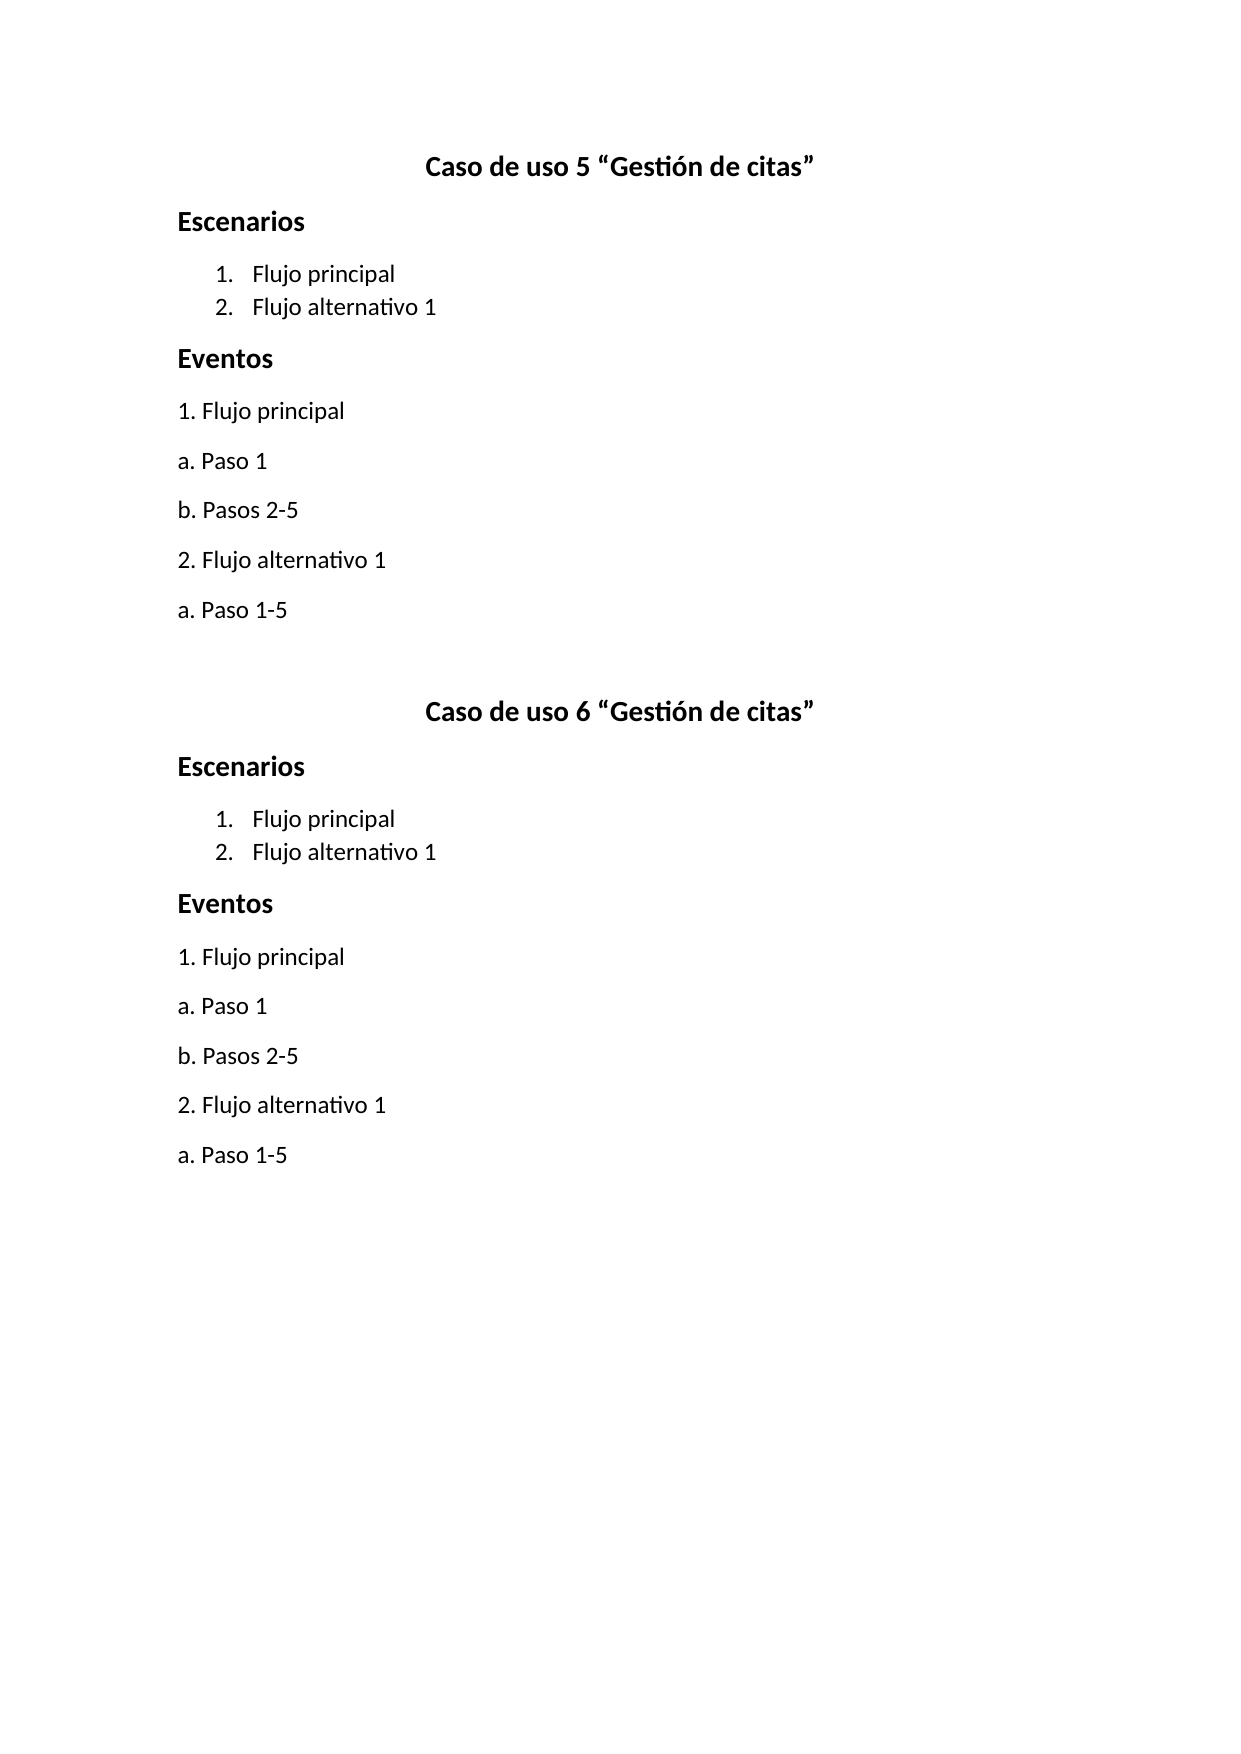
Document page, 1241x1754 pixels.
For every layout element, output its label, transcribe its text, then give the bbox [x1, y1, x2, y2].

list Flujo alternativo 1 [215, 836, 1063, 867]
text a. Paso 1-5 [177, 594, 1063, 624]
text 1. Flujo principal [177, 941, 1063, 971]
text a. Paso 1 [177, 445, 1063, 476]
text Escenarios [177, 748, 1063, 784]
text Eventos [177, 886, 1063, 921]
text b. Pasos 2-5 [177, 1040, 1063, 1070]
text 2. Flujo alternativo 1 [177, 544, 1063, 575]
text Caso de uso 5 “Gestión de citas” [177, 148, 1063, 183]
text Caso de uso 6 “Gestión de citas” [177, 693, 1063, 728]
text b. Pasos 2-5 [177, 494, 1063, 525]
text a. Paso 1 [177, 990, 1063, 1021]
text a. Paso 1-5 [177, 1139, 1063, 1169]
text 1. Flujo principal [177, 395, 1063, 426]
text Escenarios [177, 203, 1063, 238]
text Eventos [177, 340, 1063, 376]
text 2. Flujo alternativo 1 [177, 1089, 1063, 1120]
list Flujo alternativo 1 [215, 291, 1063, 321]
list Flujo principal [215, 803, 1063, 834]
list Flujo principal [215, 258, 1063, 288]
